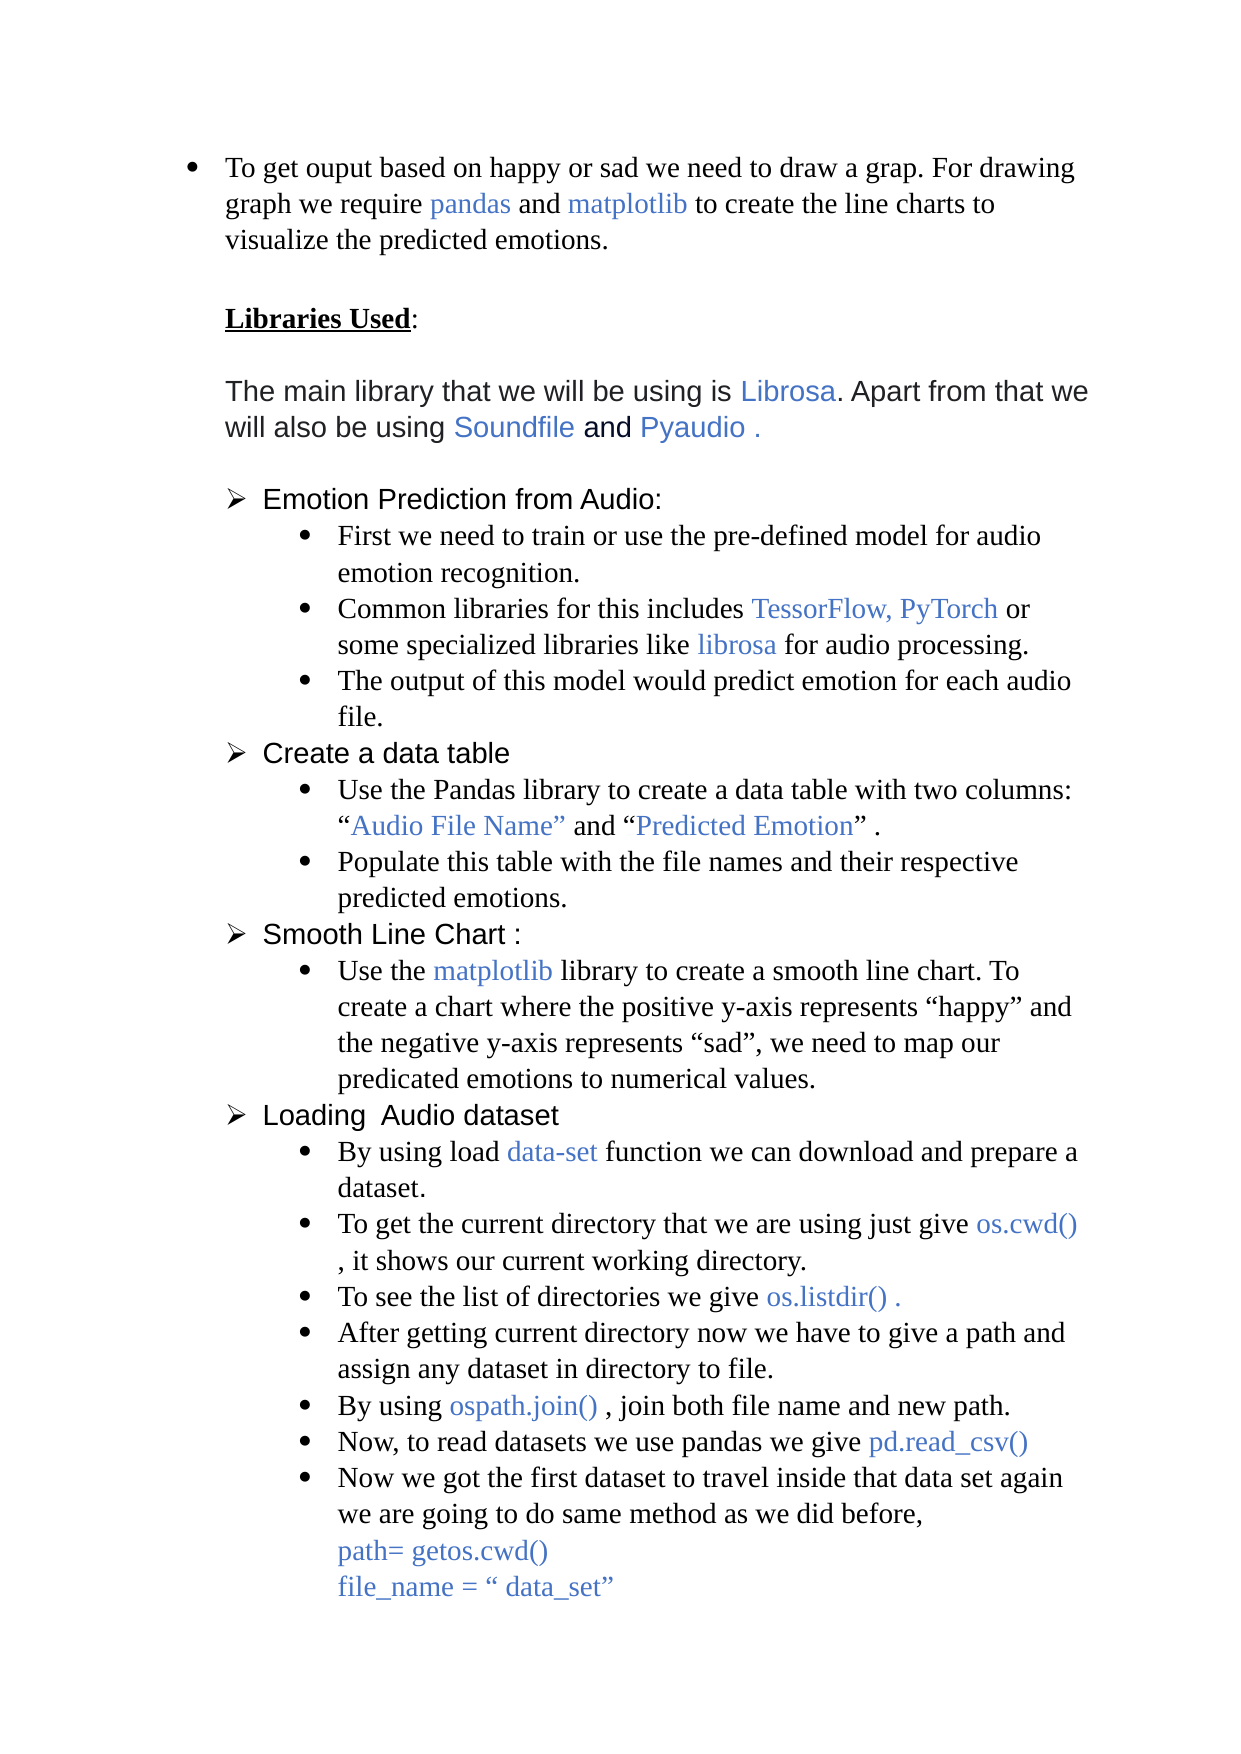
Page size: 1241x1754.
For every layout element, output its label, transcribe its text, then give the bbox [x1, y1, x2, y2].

list Use the matplotlib library to create a smooth line chart. To create a chart where the positive y-axis represents “happy” and the negative y-axis represents “sad”, we need to map our predicated emotions to numerical values. [300, 953, 1090, 1095]
list To see the list of directories we give os.listdir() . [300, 1279, 1090, 1313]
list To get ouput based on happy or sad we need to draw a grap. For drawing graph we require pandas and matplotlib to create the line charts to visualize the predicted emotions. [187, 150, 1090, 256]
list The main library that we will be using is Librosa. Apart from that we will also be using Soundfile and Pyaudio . [225, 374, 1090, 443]
list The output of this model would predict emotion for each audio file. [300, 663, 1090, 733]
list file_name = “ data_set” [337, 1569, 1090, 1602]
list Now we got the first dataset to travel inside that data set again we are going to do same method as we did before, [300, 1460, 1090, 1530]
list Smooth Line Chart : [225, 917, 1090, 951]
list path= getos.cwd() [337, 1533, 1090, 1566]
list After getting current directory now we have to give a path and assign any dataset in directory to file. [300, 1315, 1090, 1385]
list “Audio File Name” and “Predicted Emotion” . [337, 808, 1090, 842]
list By using ospath.join() , join both file name and new path. [300, 1388, 1090, 1421]
list Libraries Used: [225, 301, 1090, 335]
list Populate this table with the file names and their respective predicted emotions. [300, 844, 1090, 914]
list To get the current directory that we are using just give os.cwd() , it shows our current working directory. [300, 1207, 1090, 1276]
list Common libraries for this includes TessorFlow, PyTorch or some specialized libraries like librosa for audio processing. [300, 591, 1090, 661]
list Use the Pandas library to create a data table with two columns: [300, 772, 1090, 806]
list First we need to train or use the pre-defined model for audio emotion recognition. [300, 518, 1090, 588]
list Emotion Prediction from Audio: [225, 482, 1090, 516]
list Now, to read datasets we use pandas we give pd.read_csv() [300, 1424, 1090, 1458]
list Loading Audio dataset [225, 1098, 1090, 1132]
list Create a data table [225, 736, 1090, 769]
list By using load data-set function we can download and prepare a dataset. [300, 1134, 1090, 1204]
